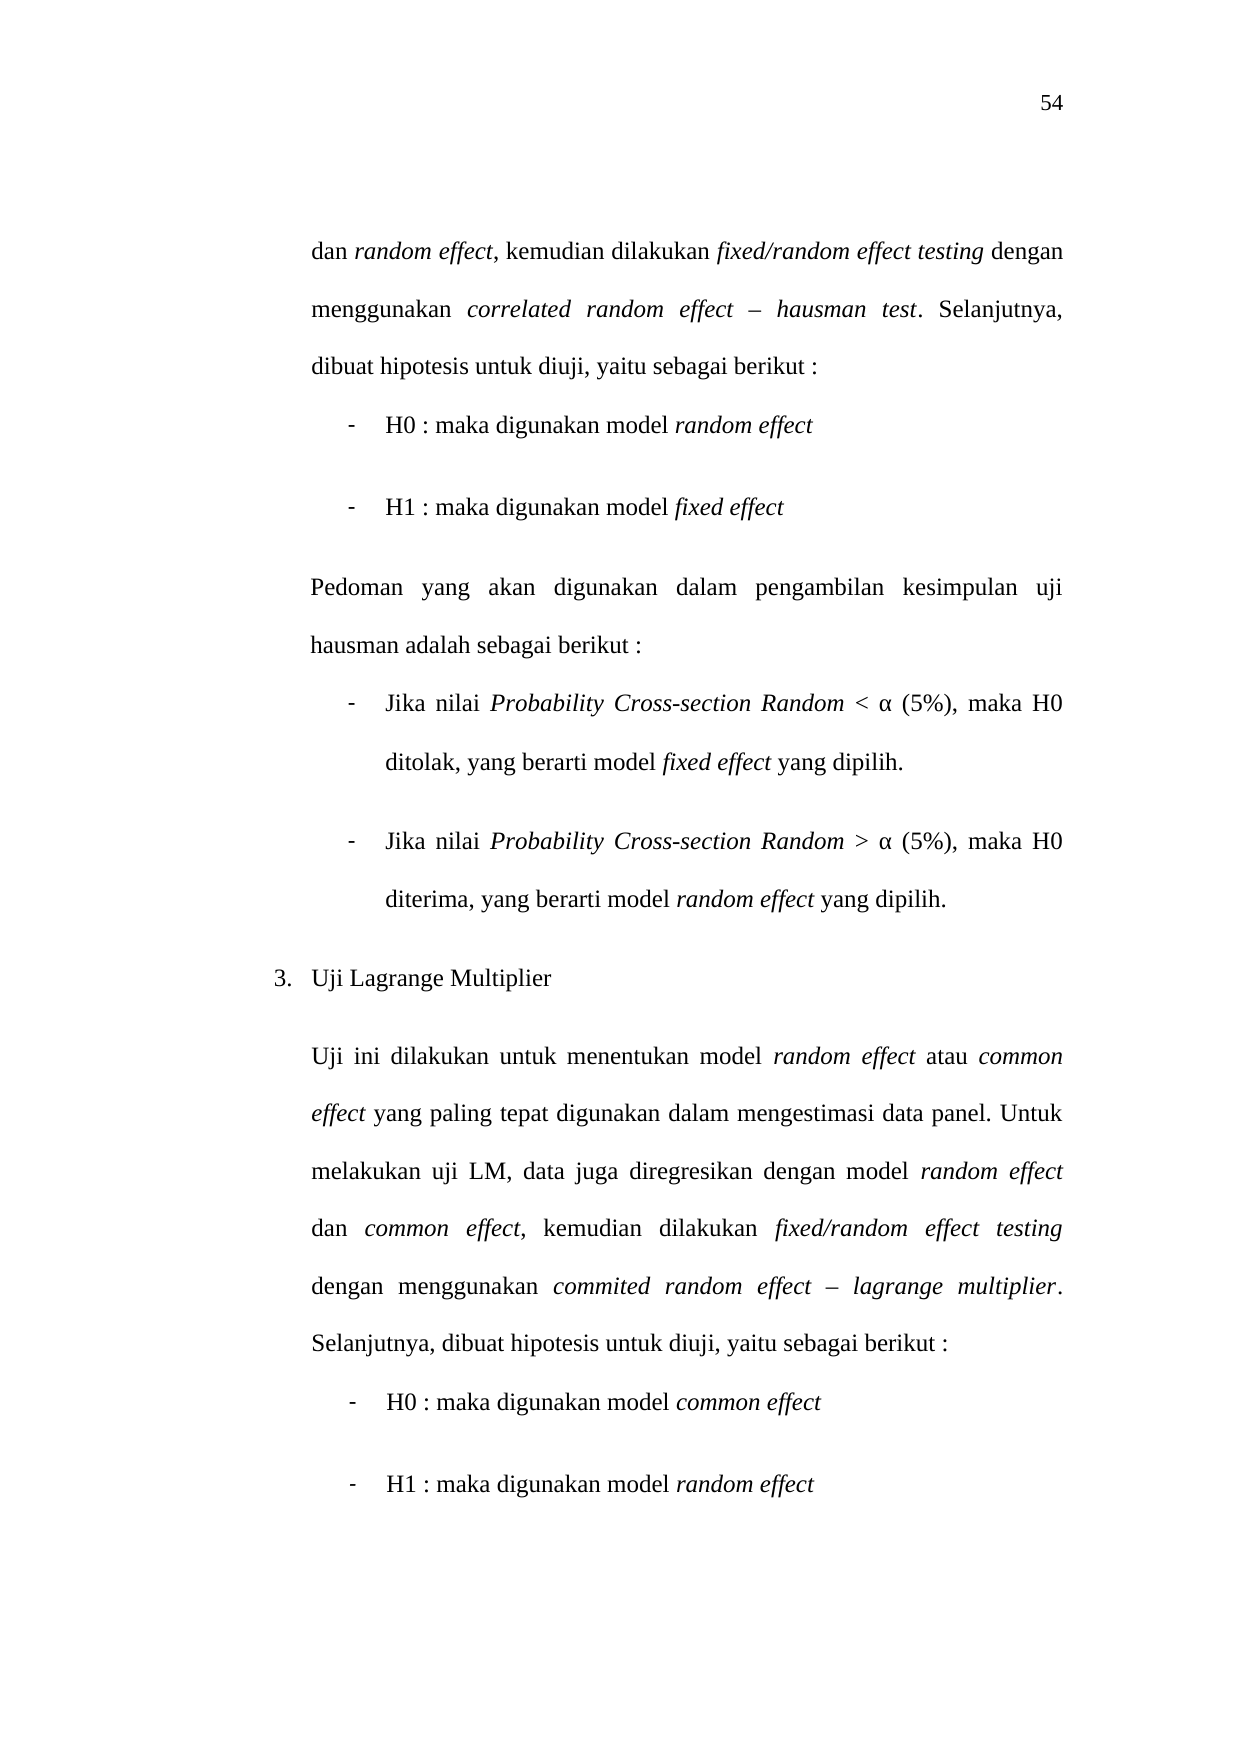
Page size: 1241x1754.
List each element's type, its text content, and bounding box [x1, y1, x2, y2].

list H0 : maka digunakan model random effect [348, 409, 1063, 439]
list Jika nilai Probability Cross-section Random > α (5%), maka H0 diterima, yang berarti model random effect yang dipilih. [348, 825, 1063, 913]
list Uji Lagrange Multiplier [274, 963, 1063, 991]
list H0 : maka digunakan model common effect [349, 1386, 1063, 1417]
list H1 : maka digunakan model random effect [349, 1468, 1063, 1498]
list H1 : maka digunakan model fixed effect [348, 491, 1063, 521]
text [311, 236, 1063, 380]
text Pedoman yang akan digunakan dalam pengambilan kesimpulan uji hausman adalah sebagai berikut : [310, 572, 1063, 659]
text Uji ini dilakukan untuk menentukan model random effect atau common effect yang paling tepat digunakan dalam mengestimasi data panel. Untuk melakukan uji LM, data juga diregresikan dengan model random effect dan common effect, kemudian dilakukan fixed/random effect testing dengan menggunakan commited random effect – lagrange multiplier. Selanjutnya, dibuat hipotesis untuk diuji, yaitu sebagai berikut : [311, 1041, 1063, 1357]
list Jika nilai Probability Cross-section Random < α (5%), maka H0 ditolak, yang berarti model fixed effect yang dipilih. [348, 687, 1063, 776]
